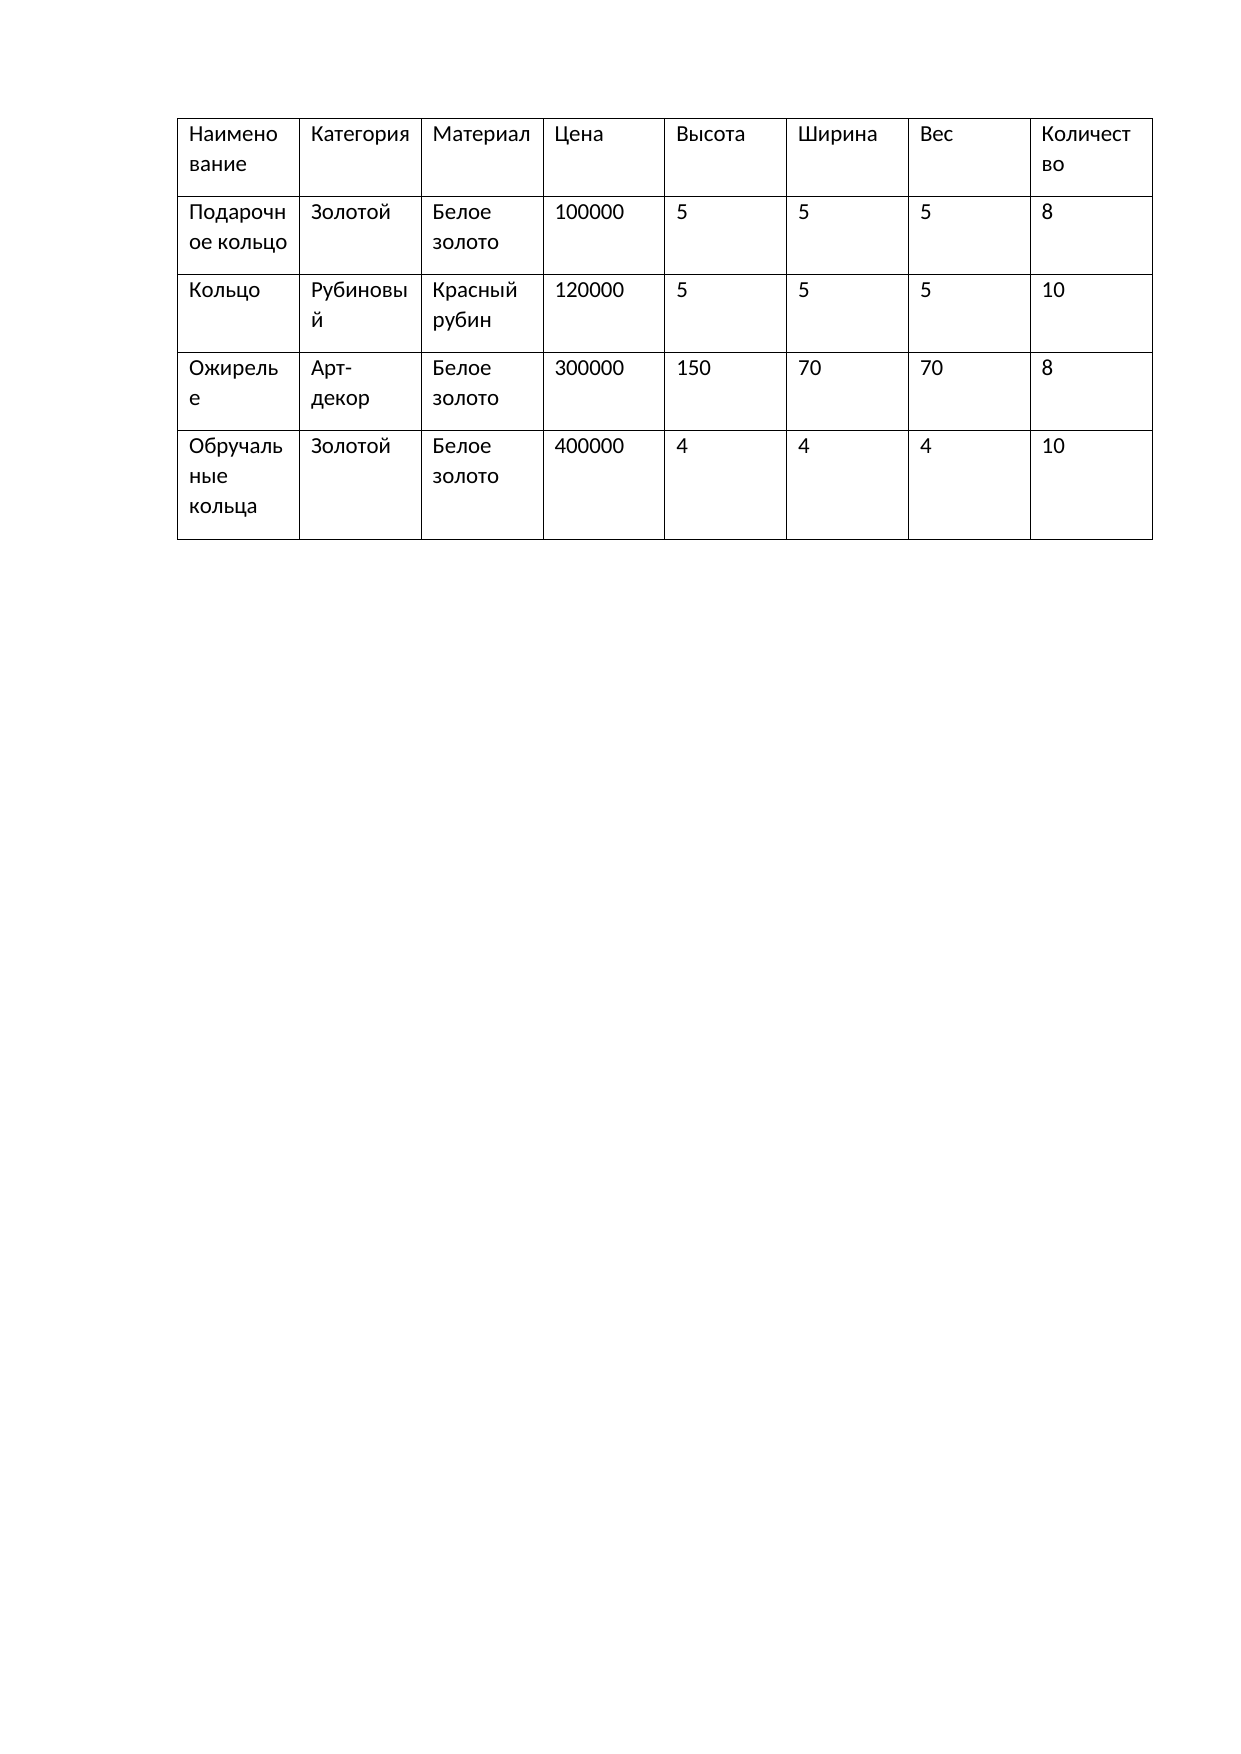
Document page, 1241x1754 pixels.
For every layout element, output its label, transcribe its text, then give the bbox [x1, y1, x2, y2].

table_cell Кольцо [178, 275, 299, 352]
table_cell Белое золото [422, 197, 543, 274]
table_header Вес [909, 119, 1030, 196]
table_header Ширина [787, 119, 908, 196]
table_cell 100000 [544, 197, 664, 274]
table_cell Золотой [300, 197, 421, 274]
table_cell Золотой [300, 431, 421, 538]
table_cell 5 [665, 275, 786, 352]
table_header Категория [300, 119, 421, 196]
table_header Наименование [178, 119, 299, 196]
table_cell 70 [787, 353, 908, 430]
table_header Количество [1031, 119, 1152, 196]
table_cell 300000 [544, 353, 664, 430]
table_cell 5 [909, 275, 1030, 352]
table_cell Белое золото [422, 431, 543, 538]
table_cell 5 [665, 197, 786, 274]
table_cell Ожирелье [178, 353, 299, 430]
table_cell Арт-декор [300, 353, 421, 430]
table_cell Красный рубин [422, 275, 543, 352]
table_cell 4 [665, 431, 786, 538]
table_cell 10 [1031, 431, 1152, 538]
table_cell 5 [787, 275, 908, 352]
table_cell Рубиновый [300, 275, 421, 352]
table_cell 4 [909, 431, 1030, 538]
table_cell 120000 [544, 275, 664, 352]
table_cell 4 [787, 431, 908, 538]
table_cell Белое золото [422, 353, 543, 430]
table_cell 5 [787, 197, 908, 274]
table_cell 10 [1031, 275, 1152, 352]
table_cell 8 [1031, 197, 1152, 274]
table_cell Обручальные кольца [178, 431, 299, 538]
table_cell 150 [665, 353, 786, 430]
table_cell 70 [909, 353, 1030, 430]
table_header Цена [544, 119, 664, 196]
table_cell 400000 [544, 431, 664, 538]
table_cell 8 [1031, 353, 1152, 430]
table_cell Подарочное кольцо [178, 197, 299, 274]
table_header Материал [422, 119, 543, 196]
table_header Высота [665, 119, 786, 196]
table_cell 5 [909, 197, 1030, 274]
